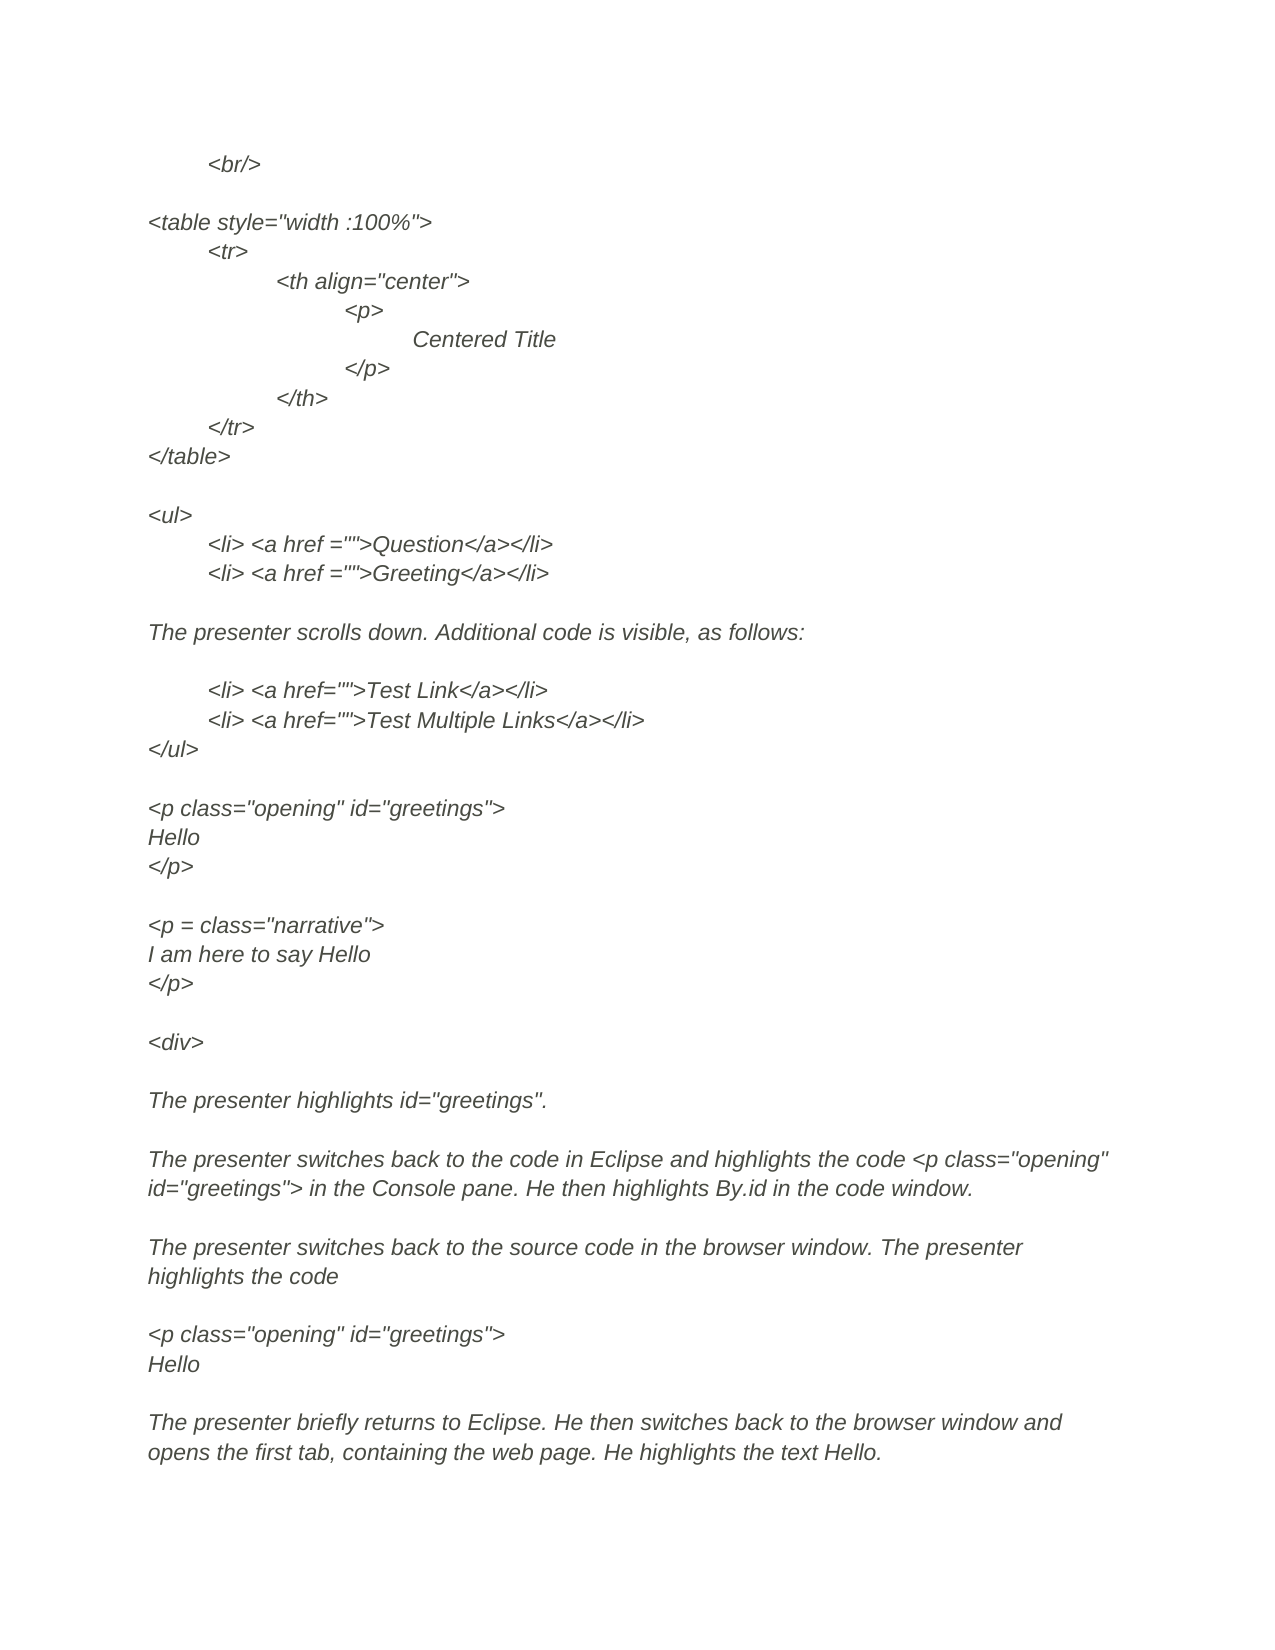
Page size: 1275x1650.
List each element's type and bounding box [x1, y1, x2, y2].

text [148, 148, 1127, 1494]
